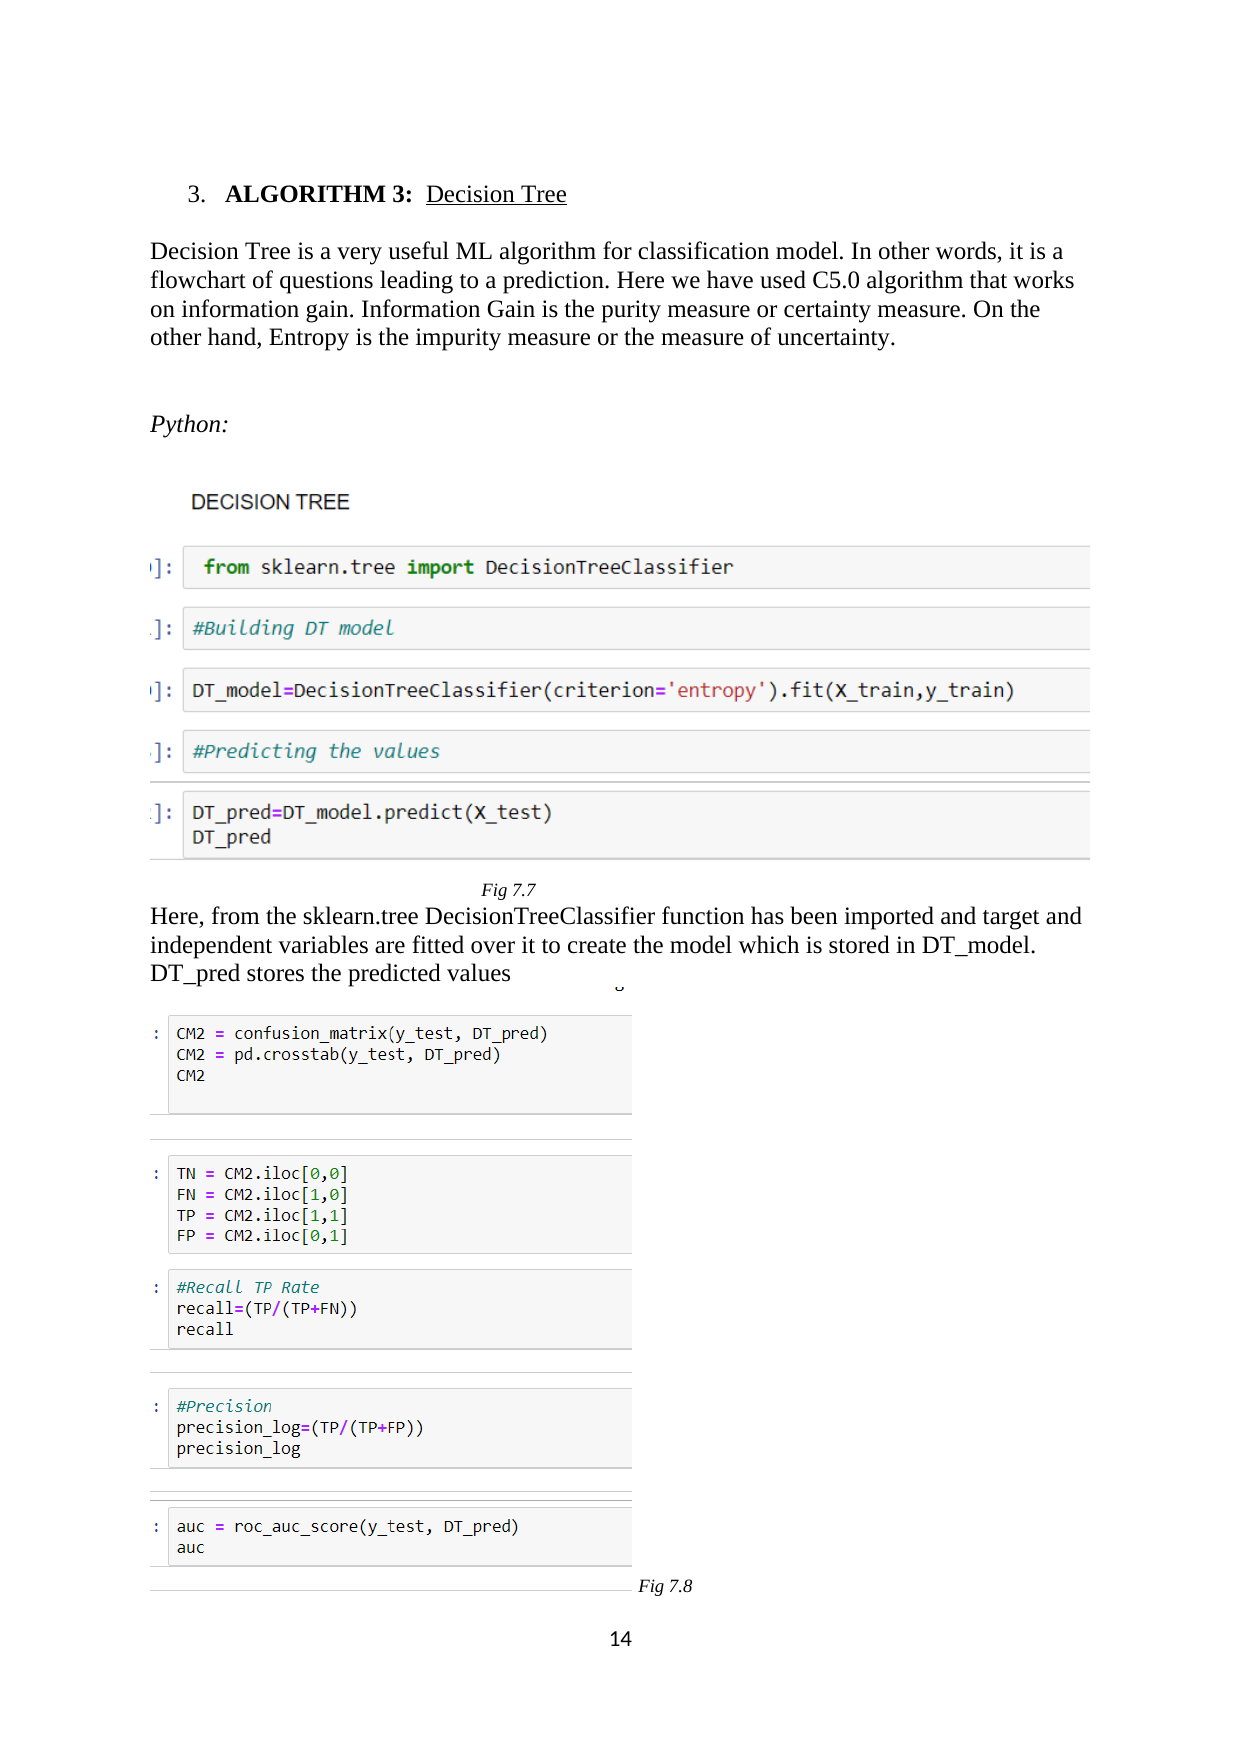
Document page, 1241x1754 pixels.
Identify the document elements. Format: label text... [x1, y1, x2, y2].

picture [150, 466, 1091, 880]
text Python: [150, 409, 1090, 437]
list ALGORITHM 3: Decision Tree [187, 179, 1090, 207]
text DT_pred stores the predicted values [150, 958, 1090, 987]
text Fig 7.7 [150, 880, 1090, 901]
text Decision Tree is a very useful ML algorithm for classification model. In other words, it is a flowchart of questions leading to a prediction. Here we have used C5.0 algorithm that works on information gain. Information Gain is the purity measure or certainty measure. On the other hand, Entropy is the impurity measure or the measure of uncertainty. [150, 236, 1090, 351]
text Here, from the sklearn.tree DecisionTreeClassifier function has been imported and target and independent variables are fitted over it to create the model which is stored in DT_model. [150, 901, 1090, 958]
picture [150, 987, 632, 1593]
